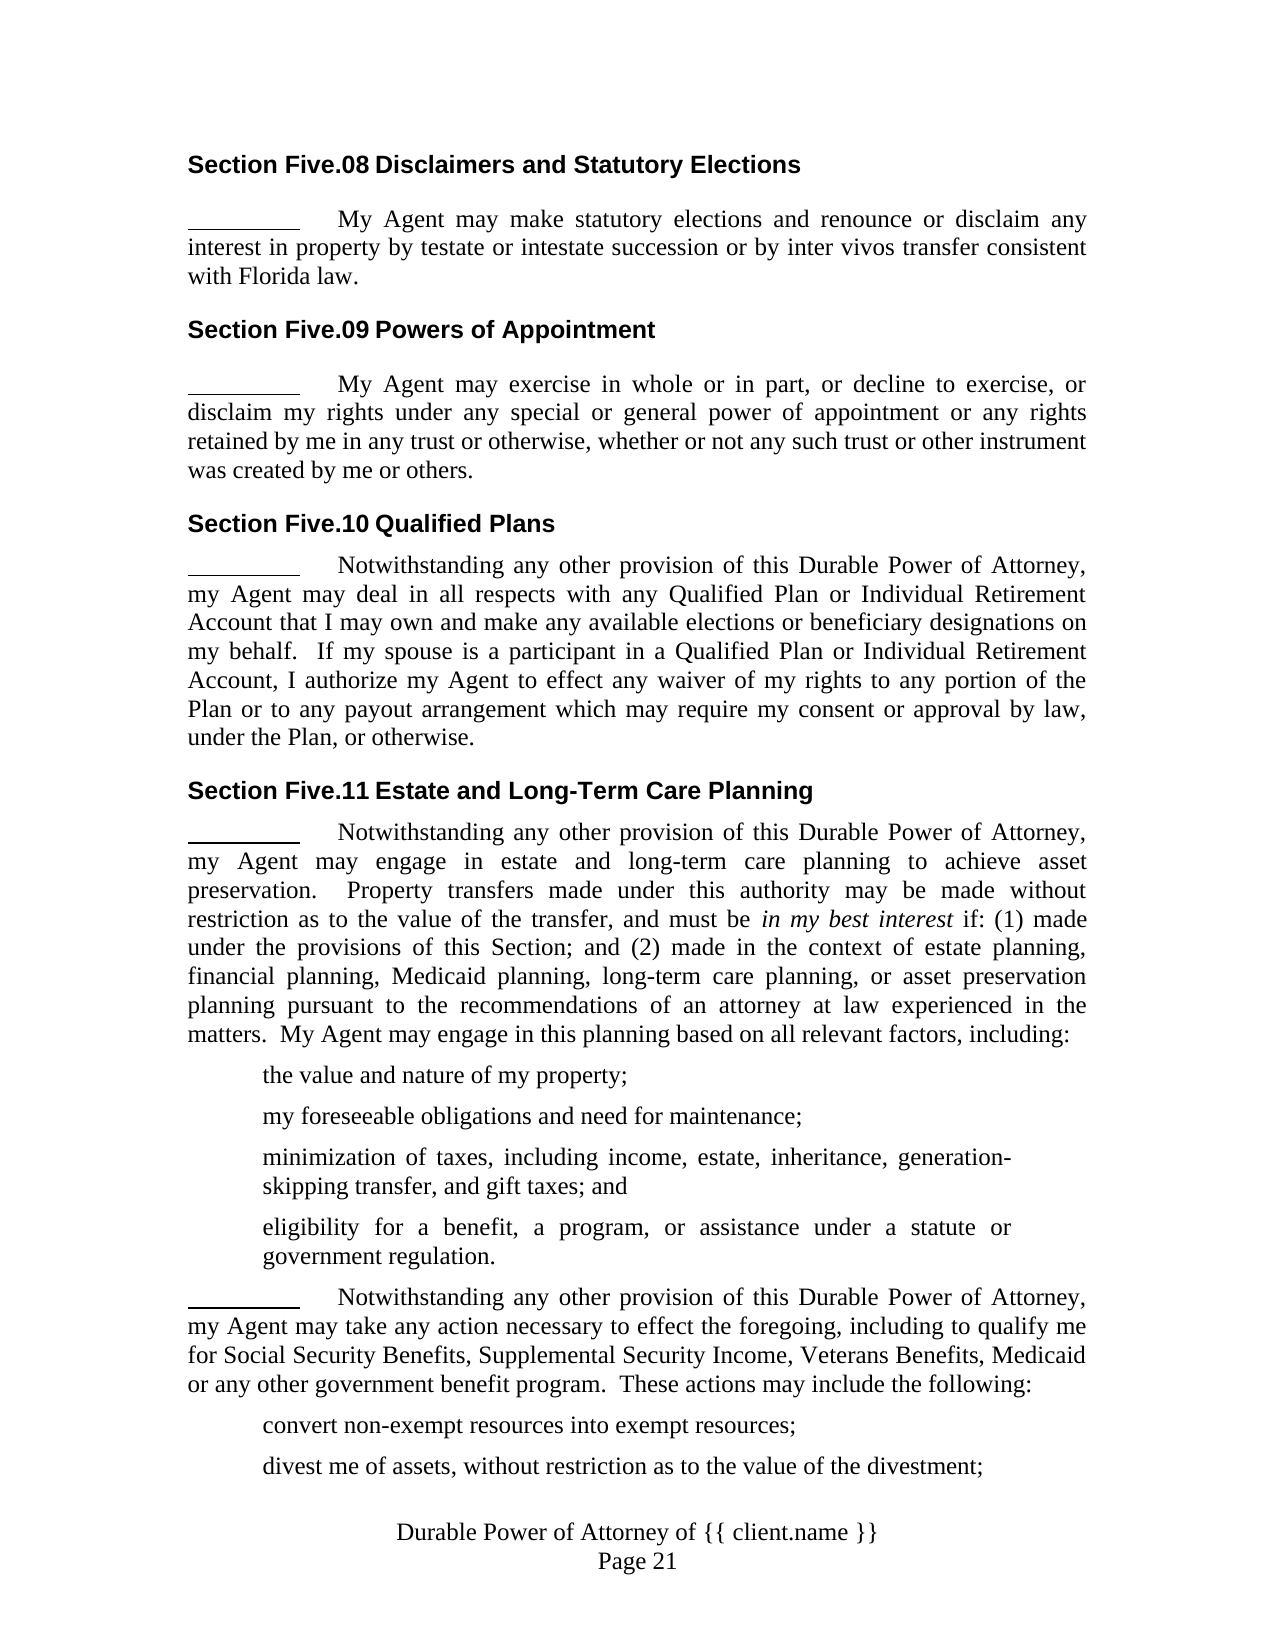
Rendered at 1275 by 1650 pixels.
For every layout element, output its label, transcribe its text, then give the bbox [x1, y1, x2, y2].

subtitle Powers of Appointment [187, 315, 1087, 344]
subtitle Notwithstanding any other provision of this Durable Power of Attorney, my Agent may take any action necessary to effect the foregoing, including to qualify me for Social Security Benefits, Supplemental Security Income, Veterans Benefits, Medicaid or any other government benefit program. These actions may include the following: [187, 1282, 1087, 1397]
subtitle Qualified Plans [187, 509, 1087, 537]
subtitle Notwithstanding any other provision of this Durable Power of Attorney, my Agent may engage in estate and long-term care planning to achieve asset preservation. Property transfers made under this authority may be made without restriction as to the value of the transfer, and must be in my best interest if: (1) made under the provisions of this Section; and (2) made in the context of estate planning, financial planning, Medicaid planning, long-term care planning, or asset preservation planning pursuant to the recommendations of an attorney at law experienced in the matters. My Agent may engage in this planning based on all relevant factors, including: [187, 817, 1087, 1047]
subtitle My Agent may make statutory elections and renounce or disclaim any interest in property by testate or intestate succession or by inter vivos transfer consistent with Florida law. [187, 204, 1087, 290]
subtitle divest me of assets, without restriction as to the value of the divestment; [262, 1451, 1012, 1480]
subtitle eligibility for a benefit, a program, or assistance under a statute or government regulation. [262, 1212, 1012, 1270]
subtitle my foreseeable obligations and need for maintenance; [262, 1101, 1012, 1130]
subtitle minimization of taxes, including income, estate, inheritance, generation-skipping transfer, and gift taxes; and [262, 1142, 1012, 1200]
subtitle My Agent may exercise in whole or in part, or decline to exercise, or disclaim my rights under any special or general power of appointment or any rights retained by me in any trust or otherwise, whether or not any such trust or other instrument was created by me or others. [187, 369, 1087, 484]
subtitle the value and nature of my property; [262, 1060, 1012, 1089]
subtitle Disclaimers and Statutory Elections [187, 150, 1087, 179]
subtitle Estate and Long-Term Care Planning [187, 776, 1087, 805]
subtitle convert non-exempt resources into exempt resources; [262, 1410, 1012, 1439]
subtitle Notwithstanding any other provision of this Durable Power of Attorney, my Agent may deal in all respects with any Qualified Plan or Individual Retirement Account that I may own and make any available elections or beneficiary designations on my behalf. If my spouse is a participant in a Qualified Plan or Individual Retirement Account, I authorize my Agent to effect any waiver of my rights to any portion of the Plan or to any payout arrangement which may require my consent or approval by law, under the Plan, or otherwise. [187, 550, 1087, 751]
